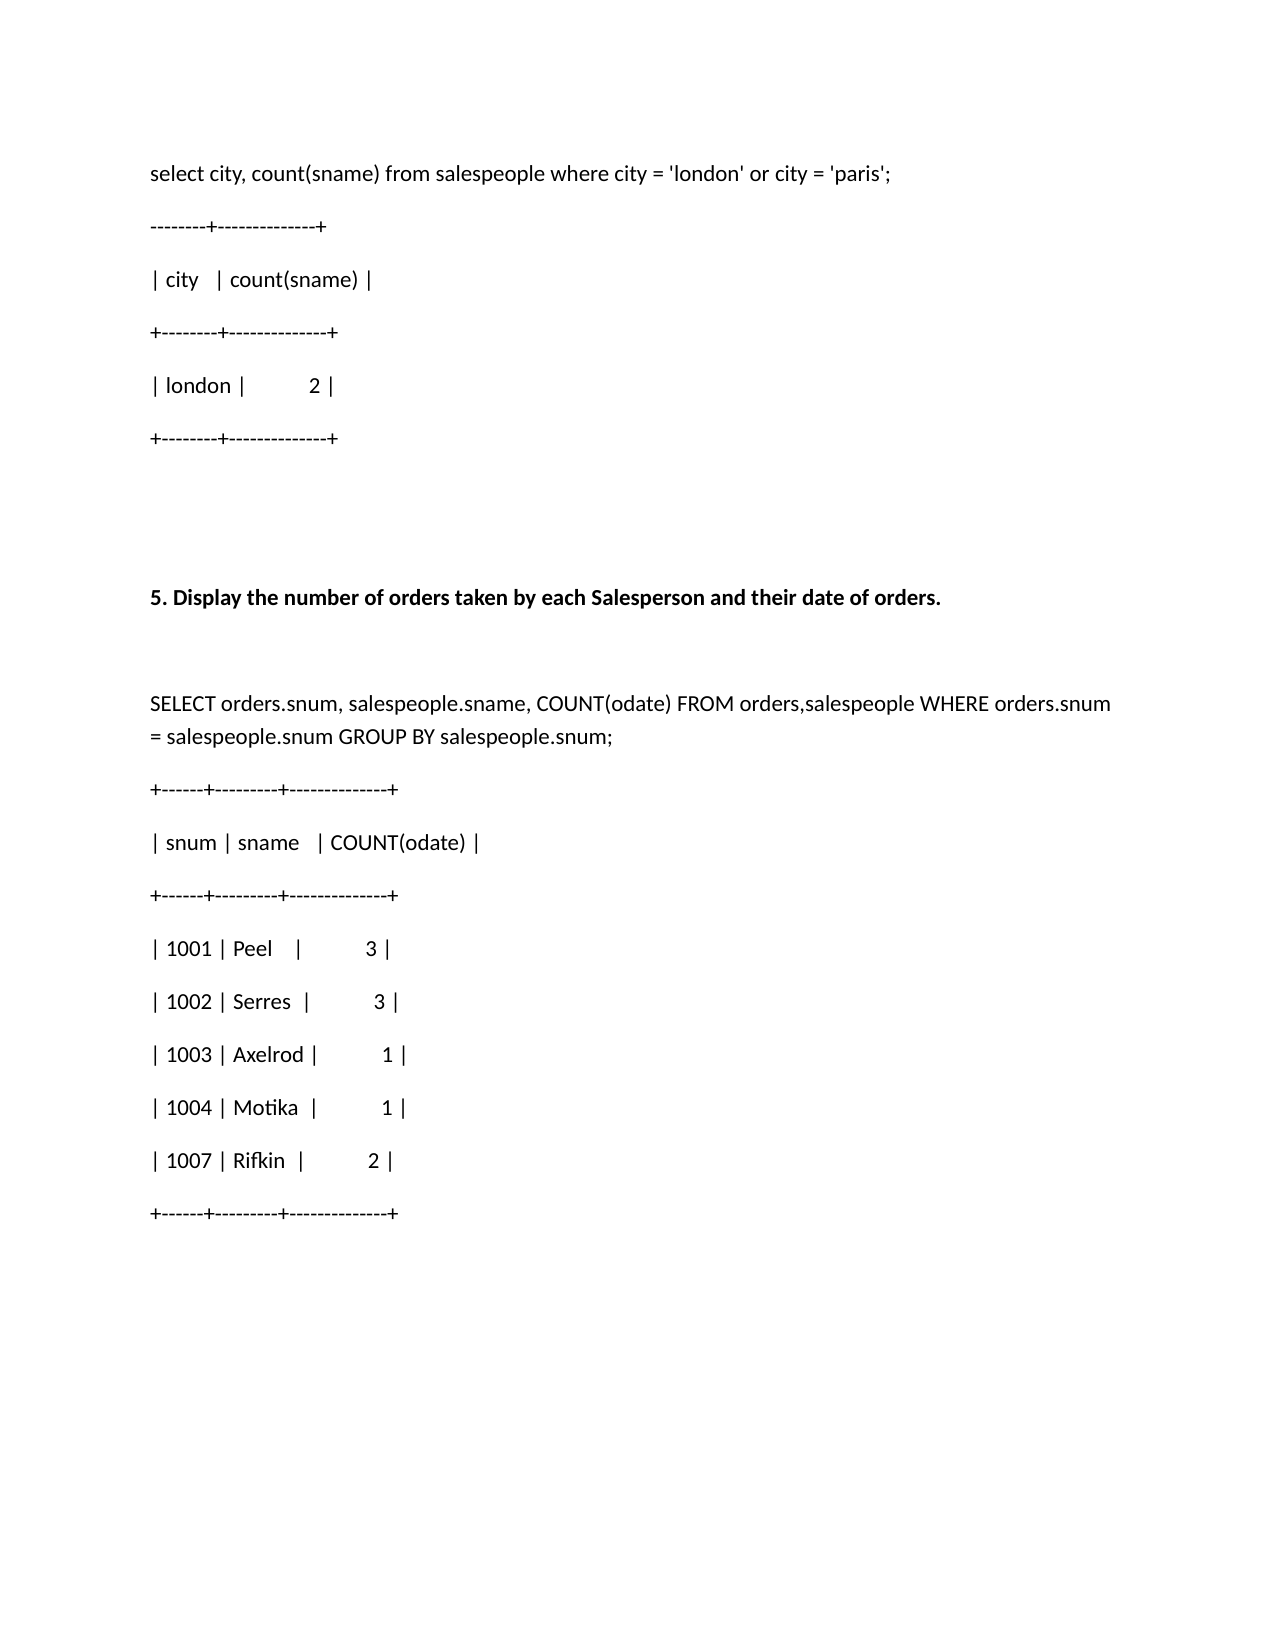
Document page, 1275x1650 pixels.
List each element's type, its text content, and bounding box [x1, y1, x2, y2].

text | city | count(sname) | [150, 265, 1125, 293]
text +--------+--------------+ [150, 424, 1125, 452]
text | 1004 | Motika | 1 | [150, 1093, 1125, 1121]
text select city, count(sname) from salespeople where city = 'london' or city = 'paris'; [150, 159, 1125, 187]
text +--------+--------------+ [150, 318, 1125, 346]
text 5. Display the number of orders taken by each Salesperson and their date of orders. [150, 583, 1125, 612]
text +------+---------+--------------+ [150, 881, 1125, 909]
text | snum | sname | COUNT(odate) | [150, 828, 1125, 856]
text --------+--------------+ [150, 212, 1125, 240]
text | 1002 | Serres | 3 | [150, 987, 1125, 1015]
text +------+---------+--------------+ [150, 775, 1125, 803]
text | london | 2 | [150, 371, 1125, 399]
text SELECT orders.snum, salespeople.sname, COUNT(odate) FROM orders,salespeople WHERE orders.snum = salespeople.snum GROUP BY salespeople.snum; [150, 689, 1125, 750]
text | 1003 | Axelrod | 1 | [150, 1040, 1125, 1068]
text +------+---------+--------------+ [150, 1199, 1125, 1227]
text | 1007 | Rifkin | 2 | [150, 1146, 1125, 1174]
text | 1001 | Peel | 3 | [150, 934, 1125, 962]
